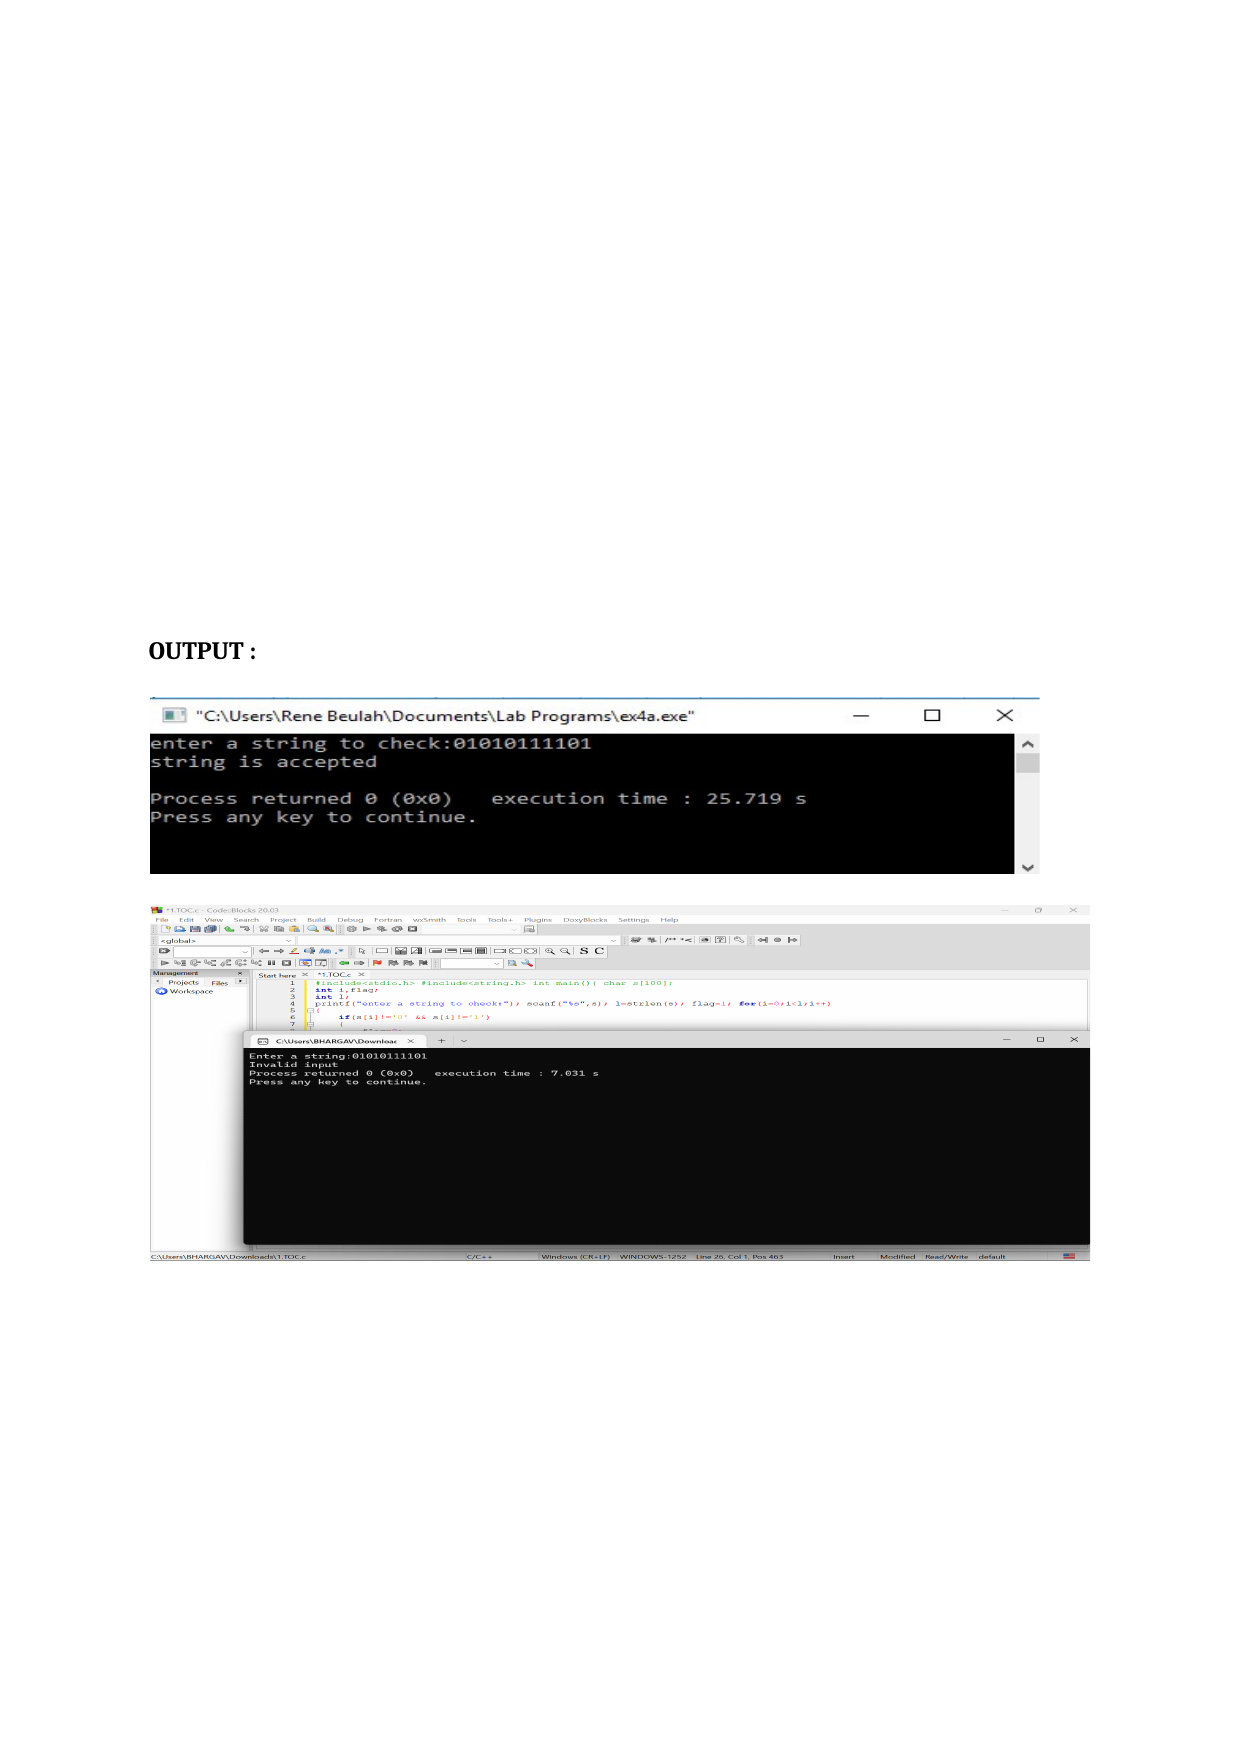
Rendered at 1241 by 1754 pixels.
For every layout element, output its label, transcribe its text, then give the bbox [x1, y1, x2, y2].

text OUTPUT : [148, 637, 1090, 665]
picture [150, 697, 1040, 874]
picture [150, 905, 1091, 1261]
